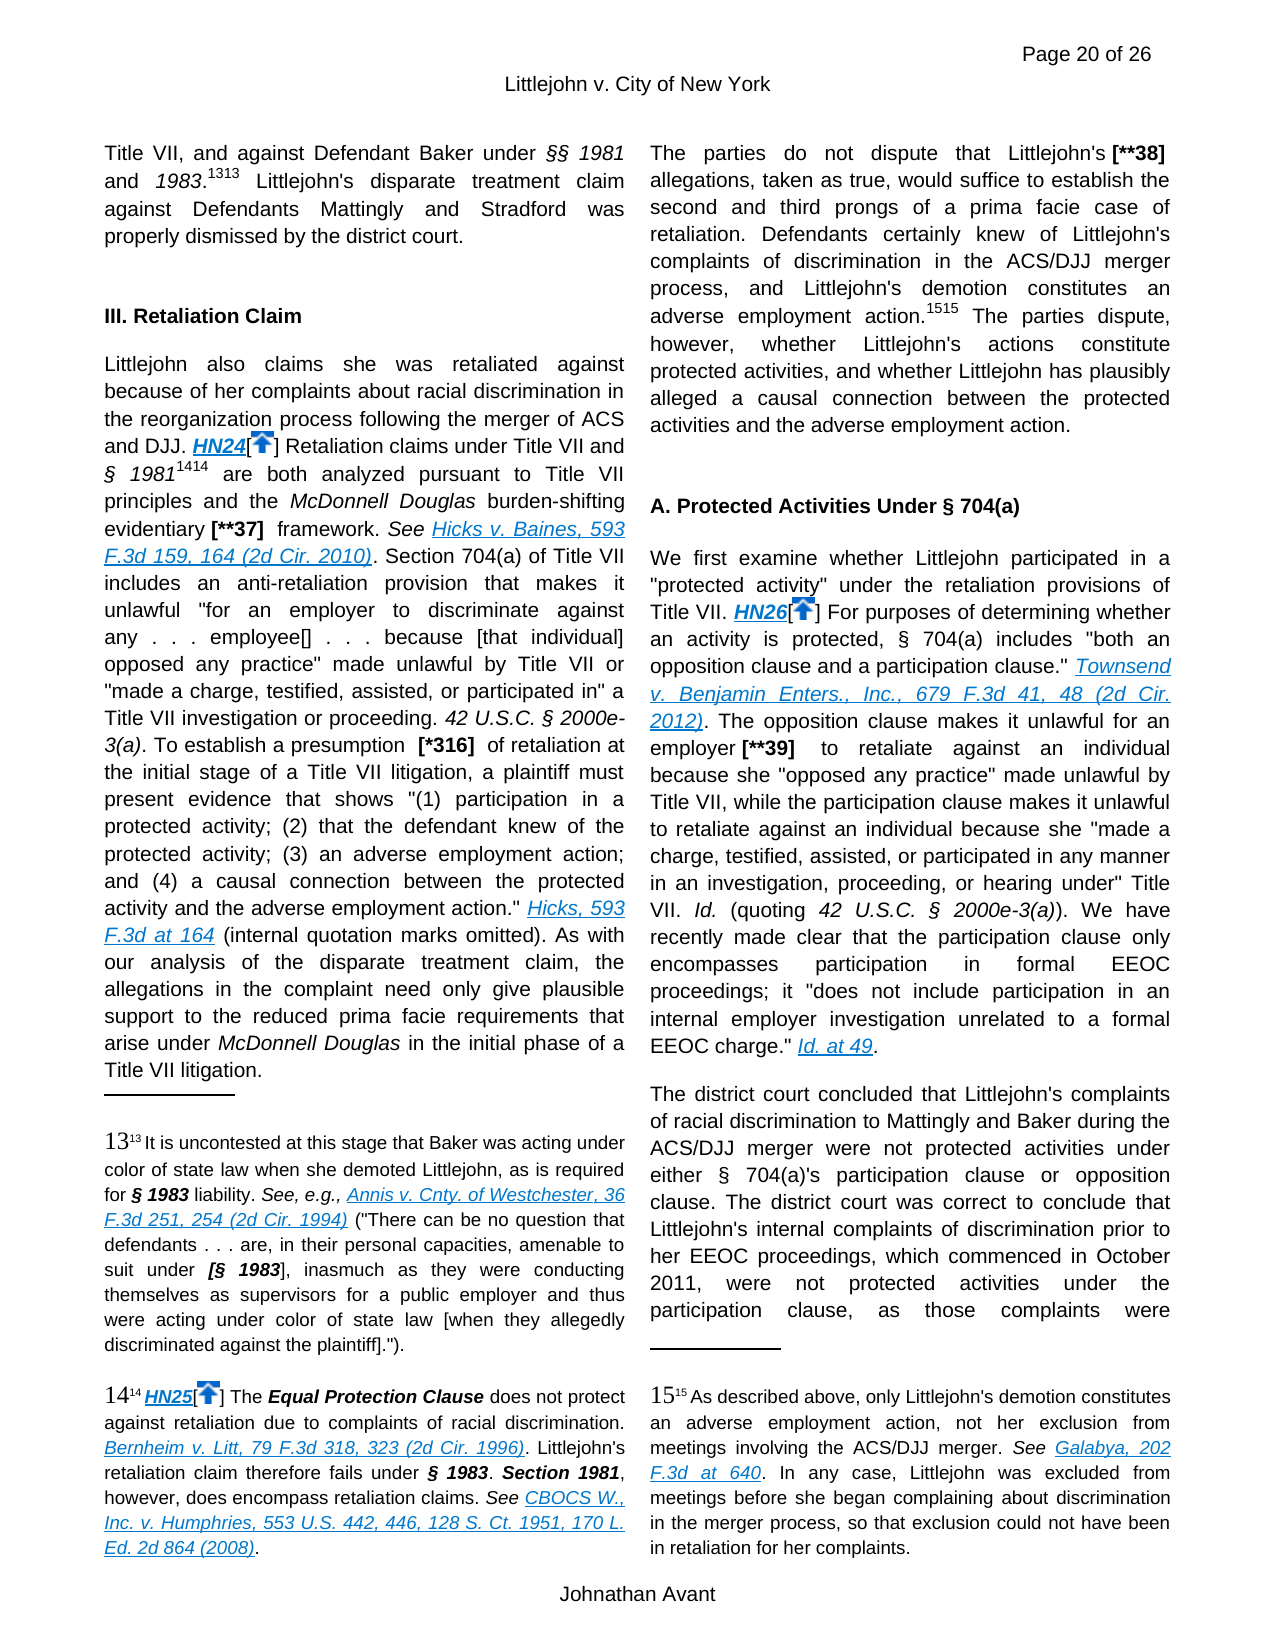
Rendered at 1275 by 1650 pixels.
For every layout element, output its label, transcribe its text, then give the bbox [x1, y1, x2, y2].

text The parties do not dispute that Littlejohn's [**38] allegations, taken as true, would suffice to establish the second and third prongs of a prima facie case of retaliation. Defendants certainly knew of Littlejohn's complaints of discrimination in the ACS/DJJ merger process, and Littlejohn's demotion constitutes an adverse employment action.15 The parties dispute, however, whether Littlejohn's actions constitute protected activities, and whether Littlejohn has plausibly alleged a causal connection between the protected activities and the adverse employment action. [650, 137, 1171, 437]
picture [792, 597, 815, 620]
picture [251, 431, 274, 453]
text A. Protected Activities Under § 704(a) [650, 462, 1171, 518]
text III. Retaliation Claim [104, 272, 625, 328]
text We first examine whether Littlejohn participated in a "protected activity" under the retaliation provisions of Title VII. HN26[] For purposes of determining whether an activity is protected, § 704(a) includes "both an opposition clause and a participation clause." Townsend v. Benjamin Enters., Inc., 679 F.3d 41, 48 (2d Cir. 2012). The opposition clause makes it unlawful for an employer [**39] to retaliate against an individual because she "opposed any practice" made unlawful by Title VII, while the participation clause makes it unlawful to retaliate against an individual because she "made a charge, testified, assisted, or participated in any manner in an investigation, proceeding, or hearing under" Title VII. Id. (quoting 42 U.S.C. § 2000e-3(a)). We have recently made clear that the participation clause only encompasses participation in formal EEOC proceedings; it "does not include participation in an internal employer investigation unrelated to a formal EEOC charge." Id. at 49. [650, 543, 1171, 702]
text Littlejohn also claims she was retaliated against because of her complaints about racial discrimination in the reorganization process following the merger of ACS and DJJ. HN24[] Retaliation claims under Title VII and § 198114 are both analyzed pursuant to Title VII principles and the McDonnell Douglas burden-shifting evidentiary [**37] framework. See Hicks v. Baines, 593 F.3d 159, 164 (2d Cir. 2010). Section 704(a) of Title VII includes an anti-retaliation provision that makes it unlawful "for an employer to discriminate against any . . . employee[] . . . because [that individual] opposed any practice" made unlawful by Title VII or "made a charge, testified, assisted, or participated in" a Title VII investigation or proceeding. 42 U.S.C. § 2000e-3(a). To establish a presumption [*316] of retaliation at the initial stage of a Title VII litigation, a plaintiff must present evidence that shows "(1) participation in a protected activity; (2) that the defendant knew of the protected activity; (3) an adverse employment action; and (4) a causal connection between the protected activity and the adverse employment action." Hicks, 593 F.3d at 164 (internal quotation marks omitted). As with our analysis of the disparate treatment claim, the allegations in the complaint need only give plausible support to the reduced prima facie requirements that arise under McDonnell Douglas in the initial phase of a Title VII litigation. [104, 349, 625, 1082]
text We first examine whether Littlejohn participated in a "protected activity" under the retaliation provisions of Title VII. HN26[] For purposes of determining whether an activity is protected, § 704(a) includes "both an opposition clause and a participation clause." Townsend v. Benjamin Enters., Inc., 679 F.3d 41, 48 (2d Cir. 2012). The opposition clause makes it unlawful for an employer [**39] to retaliate against an individual because she "opposed any practice" made unlawful by Title VII, while the participation clause makes it unlawful to retaliate against an individual because she "made a charge, testified, assisted, or participated in any manner in an investigation, proceeding, or hearing under" Title VII. Id. (quoting 42 U.S.C. § 2000e-3(a)). We have recently made clear that the participation clause only encompasses participation in formal EEOC proceedings; it "does not include participation in an internal employer investigation unrelated to a formal EEOC charge." Id. at 49. [650, 703, 1171, 1057]
picture [197, 1381, 220, 1404]
